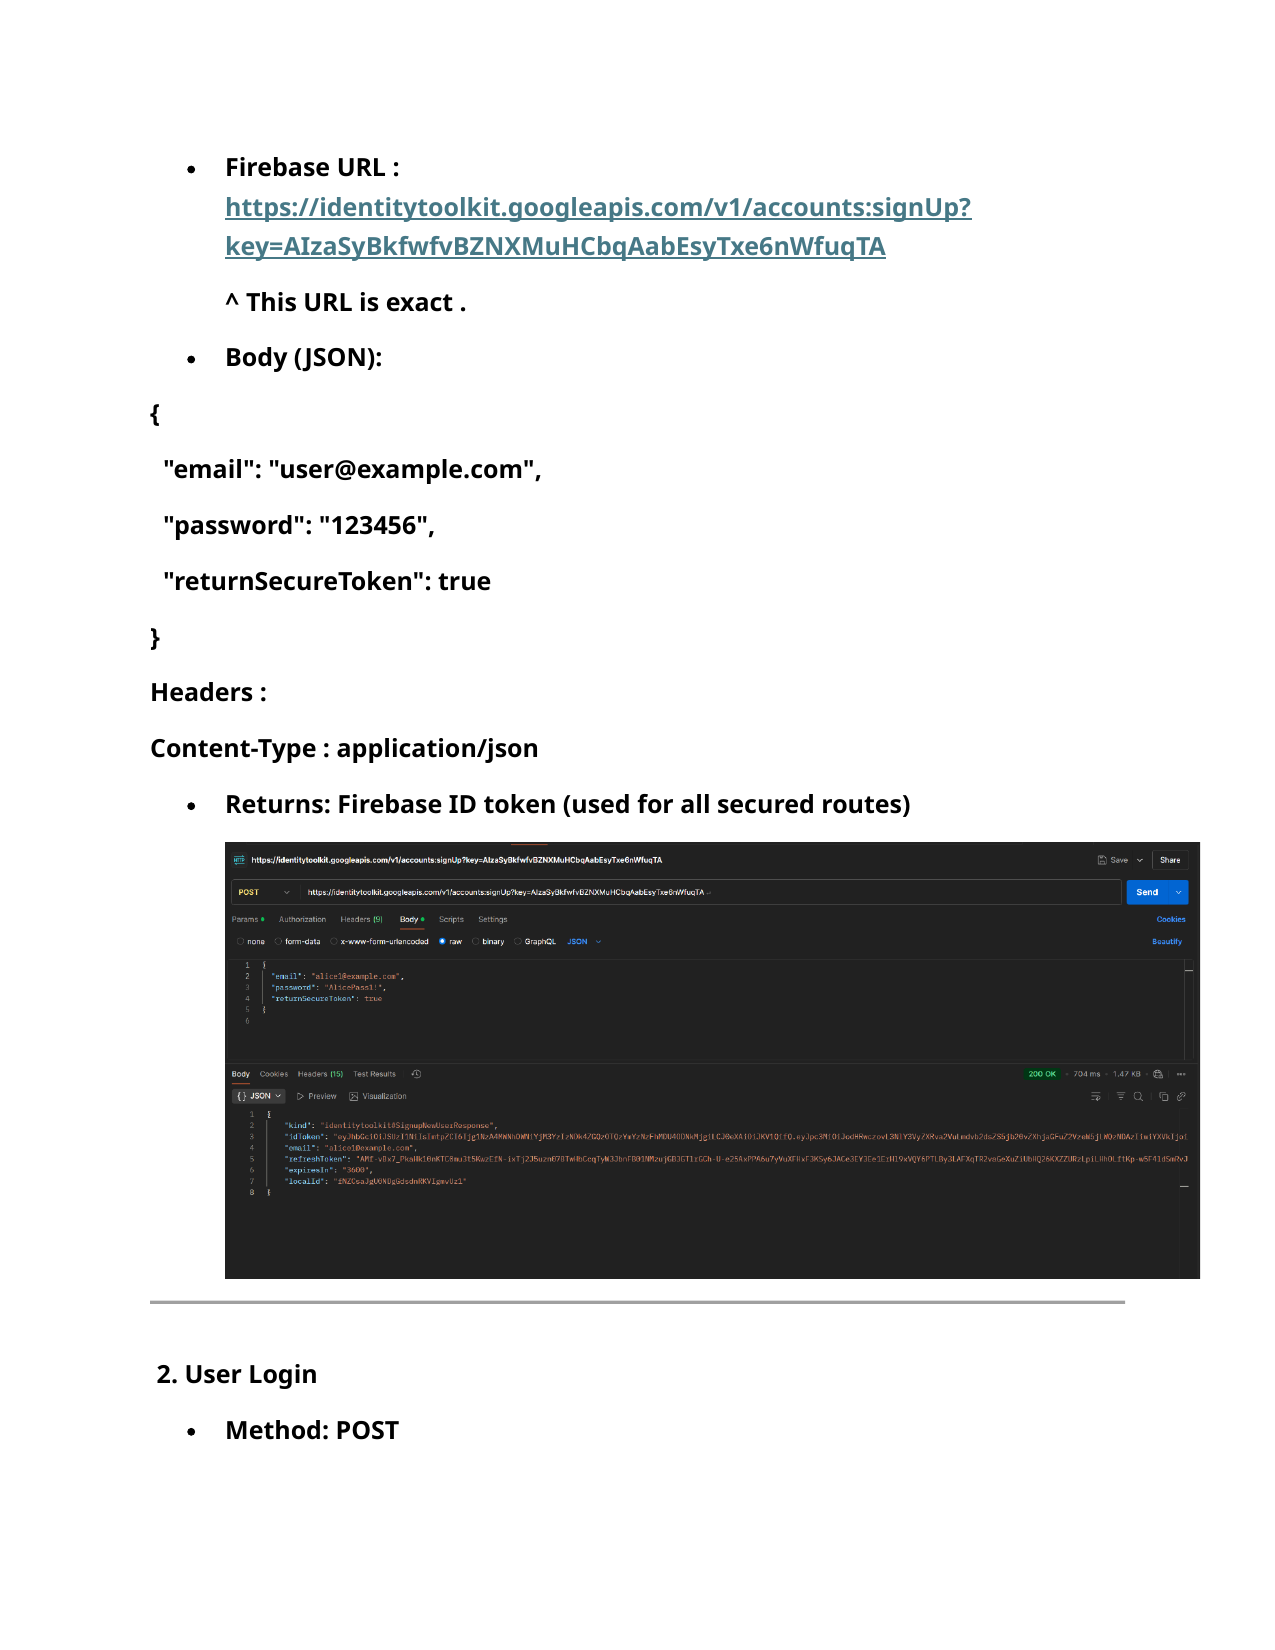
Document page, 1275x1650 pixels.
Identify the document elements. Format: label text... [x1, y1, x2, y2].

list Method: POST [187, 1412, 1125, 1446]
text "password": "123456", [150, 507, 1125, 542]
text "email": "user@example.com", [150, 452, 1125, 486]
text ^ This URL is exact . [225, 284, 1125, 318]
text "returnSecureToken": true [150, 563, 1125, 597]
list Firebase URL : https://identitytoolkit.googleapis.com/v1/accounts:signUp?key=AIzaSyBkfwfvBZNXMuHCbqAabEsyTxe6nWfuqTA [187, 150, 1125, 262]
text Headers : [150, 675, 1125, 709]
picture [225, 842, 1200, 1279]
list Body (JSON): [187, 340, 1125, 374]
list Returns: Firebase ID token (used for all secured routes) [187, 787, 1125, 821]
text 2. User Login [150, 1357, 1125, 1391]
text Content-Type : application/json [150, 731, 1125, 765]
text { [150, 396, 1125, 430]
text } [150, 619, 1125, 653]
